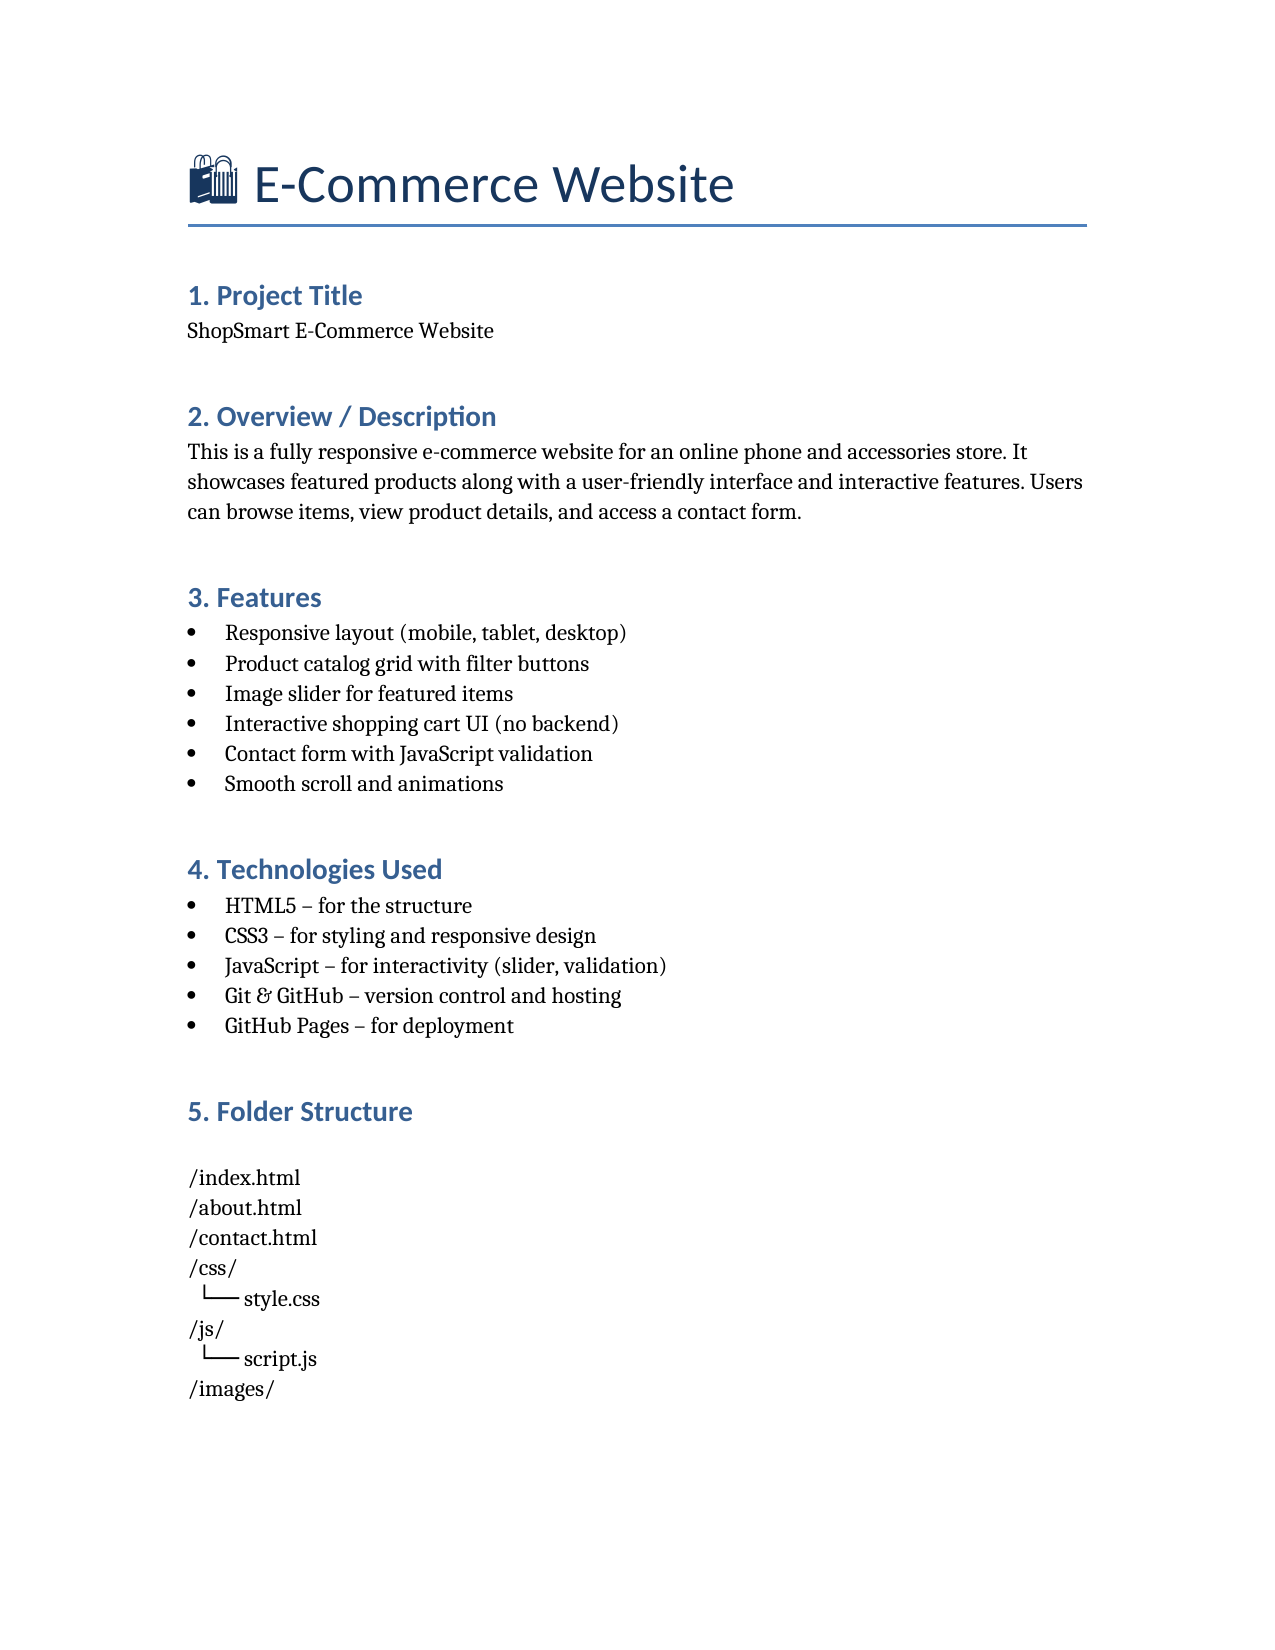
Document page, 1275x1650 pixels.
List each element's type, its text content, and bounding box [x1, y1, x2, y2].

list Contact form with JavaScript validation [187, 741, 1087, 767]
title 🛍️ E-Commerce Website [187, 150, 1087, 227]
subtitle 1. Project Title [187, 277, 1087, 312]
text /index.html /about.html /contact.html /css/ └── style.css /js/ └── script.js /images/ [187, 1134, 1087, 1433]
list HTML5 – for the structure [187, 892, 1087, 919]
subtitle 3. Features [187, 579, 1087, 615]
list Product catalog grid with filter buttons [187, 650, 1087, 677]
list Git & GitHub – version control and hosting [187, 983, 1087, 1009]
list Image slider for featured items [187, 681, 1087, 707]
list CSS3 – for styling and responsive design [187, 923, 1087, 949]
text This is a fully responsive e-commerce website for an online phone and accessories store. It showcases featured products along with a user-friendly interface and interactive features. Users can browse items, view product details, and access a contact form. [187, 439, 1087, 525]
subtitle 4. Technologies Used [187, 851, 1087, 887]
list JavaScript – for interactivity (slider, validation) [187, 953, 1087, 979]
list Smooth scroll and animations [187, 771, 1087, 798]
list GitHub Pages – for deployment [187, 1013, 1087, 1039]
subtitle 2. Overview / Description [187, 398, 1087, 433]
list Responsive layout (mobile, tablet, desktop) [187, 620, 1087, 647]
text ShopSmart E-Commerce Website [187, 317, 1087, 344]
subtitle 5. Folder Structure [187, 1093, 1087, 1129]
list Interactive shopping cart UI (no backend) [187, 711, 1087, 737]
